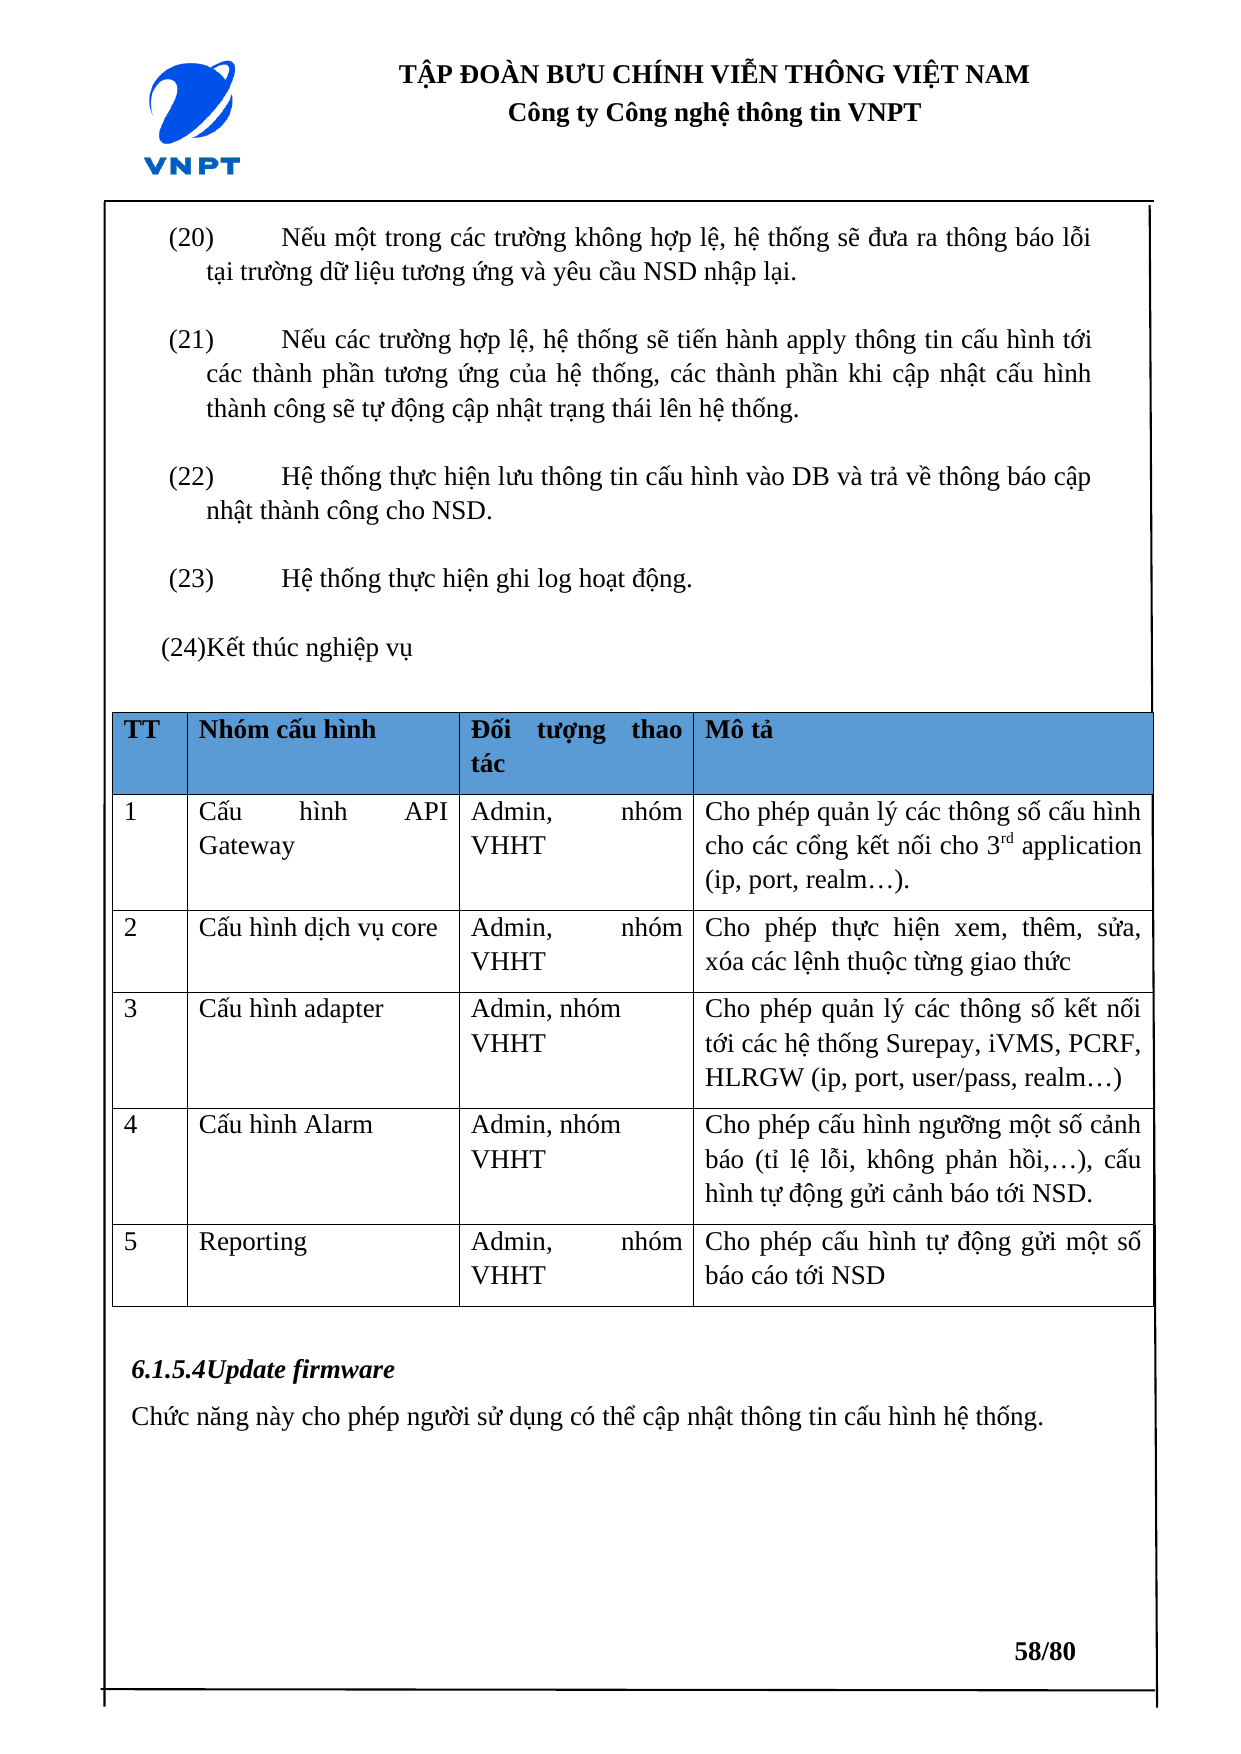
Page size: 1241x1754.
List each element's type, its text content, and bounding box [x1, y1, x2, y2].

text Chức năng này cho phép người sử dụng có thể cập nhật thông tin cấu hình hệ thống. [131, 1400, 1093, 1431]
table_cell Admin, nhóm VHHT [460, 1109, 693, 1224]
table_cell 2 [113, 911, 187, 992]
table_cell Cho phép cấu hình ngưỡng một số cảnh báo (tỉ lệ lỗi, không phản hồi,…), cấu hình tự động gửi cảnh báo tới NSD. [694, 1109, 1153, 1224]
table_header Mô tả [694, 713, 1153, 794]
table_cell Cấu hình dịch vụ core [188, 911, 459, 992]
table_cell 1 [113, 795, 187, 910]
table_cell Cấu hình API Gateway [188, 795, 459, 910]
table_header TT [113, 713, 187, 794]
table_cell 3 [113, 993, 187, 1108]
list Nếu một trong các trường không hợp lệ, hệ thống sẽ đưa ra thông báo lỗi tại trường dữ liệu tương ứng và yêu cầu NSD nhập lại. [169, 221, 1093, 286]
list Kết thúc nghiệp vụ [161, 631, 1093, 662]
subtitle Update firmware [131, 1353, 1093, 1384]
table_cell Cho phép thực hiện xem, thêm, sửa, xóa các lệnh thuộc từng giao thức [694, 911, 1153, 992]
picture [139, 58, 243, 178]
table_cell Admin, nhóm VHHT [460, 1225, 693, 1306]
list Hệ thống thực hiện ghi log hoạt động. [169, 563, 1093, 594]
table_cell 5 [113, 1225, 187, 1306]
table_cell Reporting [188, 1225, 459, 1306]
list Nếu các trường hợp lệ, hệ thống sẽ tiến hành apply thông tin cấu hình tới các thành phần tương ứng của hệ thống, các thành phần khi cập nhật cấu hình thành công sẽ tự động cập nhật trạng thái lên hệ thống. [169, 323, 1093, 423]
table_cell Cấu hình adapter [188, 993, 459, 1108]
table_cell 4 [113, 1109, 187, 1224]
table_cell Cấu hình Alarm [188, 1109, 459, 1224]
table_cell Admin, nhóm VHHT [460, 795, 693, 910]
table_cell Cho phép quản lý các thông số cấu hình cho các cổng kết nối cho 3rd application (ip, port, realm…). [694, 795, 1153, 910]
table_cell Cho phép cấu hình tự động gửi một số báo cáo tới NSD [694, 1225, 1153, 1306]
table_cell Admin, nhóm VHHT [460, 911, 693, 992]
table_header Đối tượng thao tác [460, 713, 693, 794]
list Hệ thống thực hiện lưu thông tin cấu hình vào DB và trả về thông báo cập nhật thành công cho NSD. [169, 460, 1093, 525]
table_cell Cho phép quản lý các thông số kết nối tới các hệ thống Surepay, iVMS, PCRF, HLRGW (ip, port, user/pass, realm…) [694, 993, 1153, 1108]
table_header Nhóm cấu hình [188, 713, 459, 794]
table_cell Admin, nhóm VHHT [460, 993, 693, 1108]
